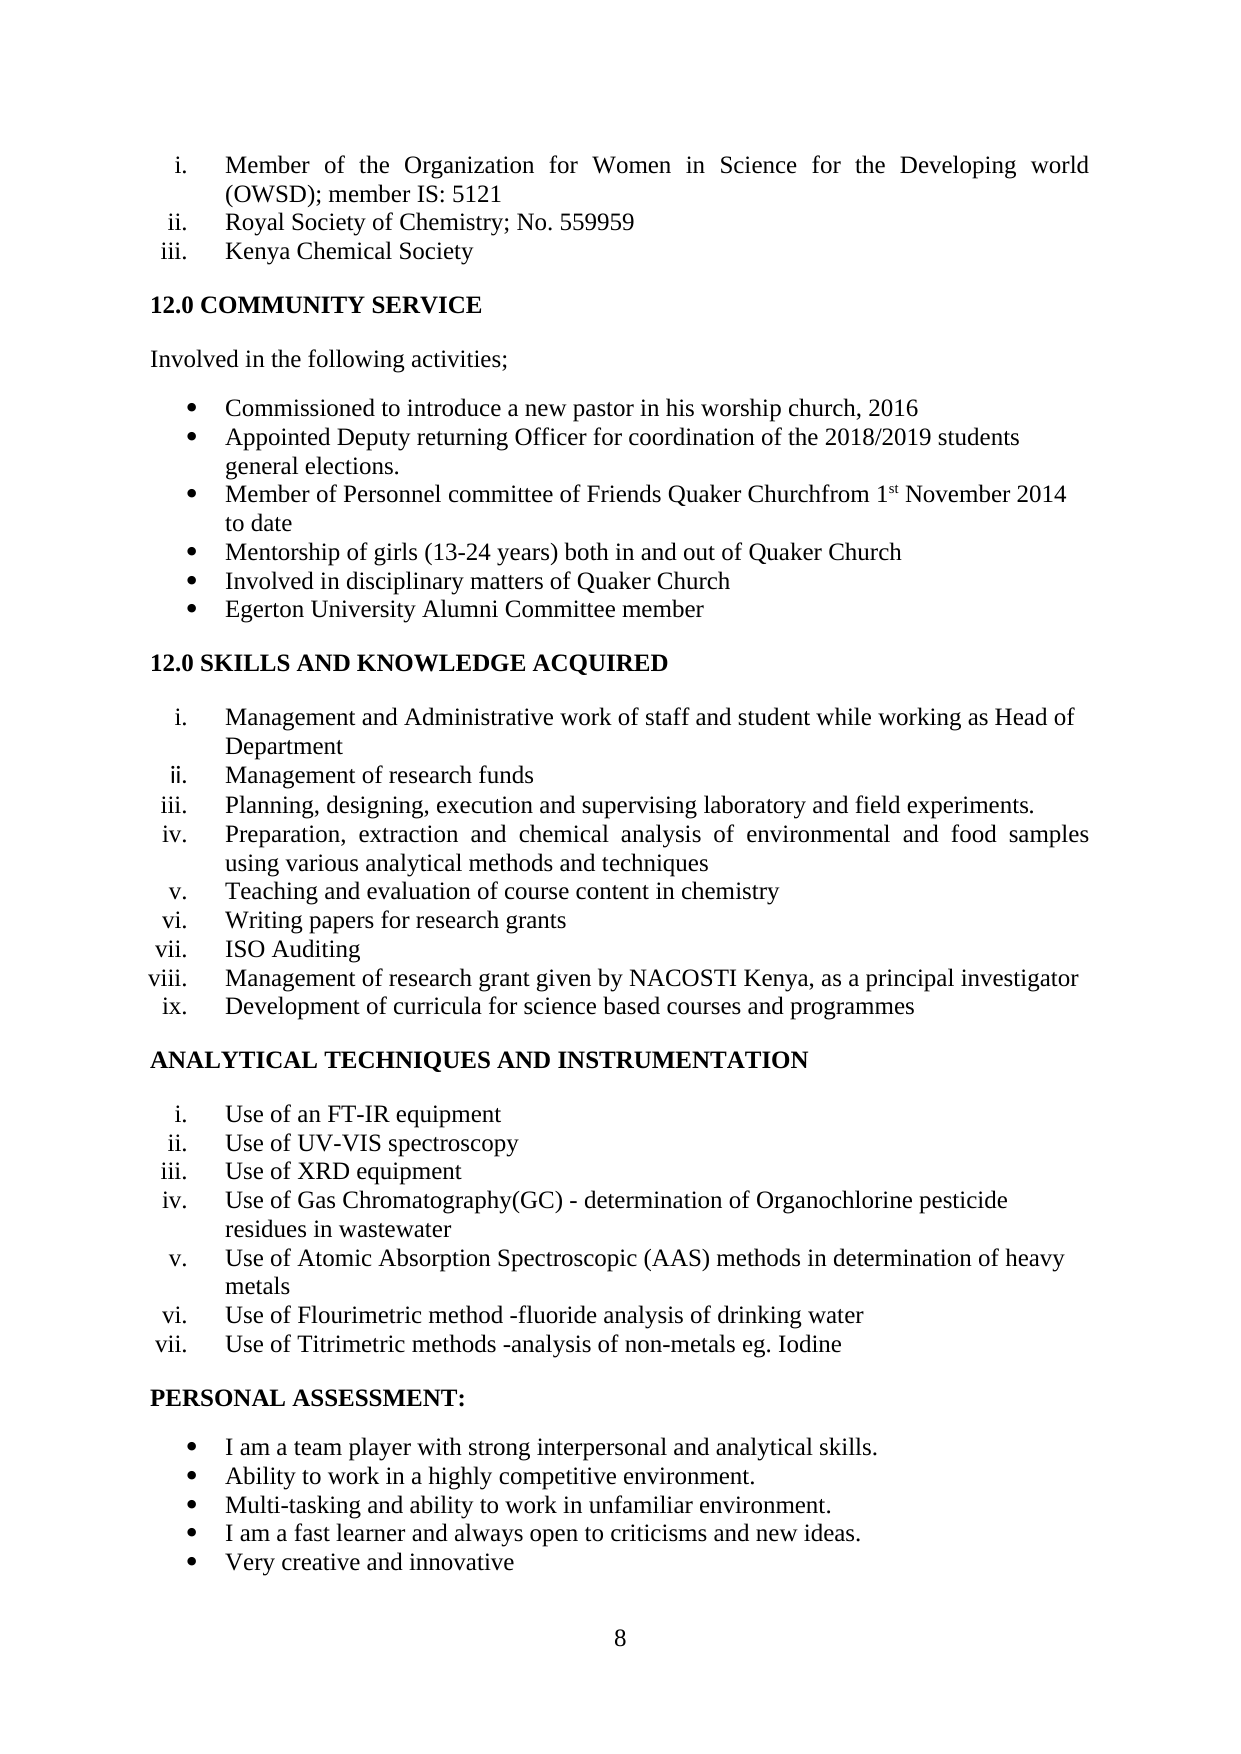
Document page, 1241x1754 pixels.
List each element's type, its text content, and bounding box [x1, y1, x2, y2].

subtitle 12.0 SKILLS AND KNOWLEDGE ACQUIRED [150, 648, 1090, 677]
text PERSONAL ASSESSMENT: [150, 1383, 1090, 1411]
list Use of UV-VIS spectroscopy [187, 1128, 1090, 1156]
list Commissioned to introduce a new pastor in his worship church, 2016 [187, 393, 1090, 422]
subtitle 12.0 COMMUNITY SERVICE [150, 290, 1090, 319]
list Use of XRD equipment [187, 1156, 1090, 1185]
list Management of research grant given by NACOSTI Kenya, as a principal investigator [187, 963, 1090, 991]
list Development of curricula for science based courses and programmes [187, 991, 1090, 1020]
list ISO Auditing [187, 934, 1090, 963]
subtitle Planning, designing, execution and supervising laboratory and field experiments. [187, 790, 1090, 819]
list Involved in disciplinary matters of Quaker Church [187, 566, 1090, 594]
list Multi-tasking and ability to work in unfamiliar environment. [187, 1490, 1090, 1518]
list I am a team player with strong interpersonal and analytical skills. [187, 1432, 1090, 1461]
list Mentorship of girls (13-24 years) both in and out of Quaker Church [187, 537, 1090, 566]
list Use of Flourimetric method -fluoride analysis of drinking water [187, 1300, 1090, 1329]
list Member of Personnel committee of Friends Quaker Churchfrom 1st November 2014 to date [187, 479, 1090, 537]
text Involved in the following activities; [150, 344, 1090, 372]
list Writing papers for research grants [187, 905, 1090, 934]
subtitle Management of research funds [187, 759, 1090, 790]
list Egerton University Alumni Committee member [187, 594, 1090, 623]
list Use of Gas Chromatography(GC) - determination of Organochlorine pesticide residues in wastewater [187, 1185, 1090, 1243]
subtitle Preparation, extraction and chemical analysis of environmental and food samples using various analytical methods and techniques [187, 819, 1090, 876]
list Use of an FT-IR equipment [187, 1099, 1090, 1128]
list Teaching and evaluation of course content in chemistry [187, 876, 1090, 905]
list Appointed Deputy returning Officer for coordination of the 2018/2019 students general elections. [187, 422, 1090, 479]
subtitle ANALYTICAL TECHNIQUES AND INSTRUMENTATION [150, 1045, 1090, 1074]
list Very creative and innovative [187, 1547, 1090, 1576]
list Use of Atomic Absorption Spectroscopic (AAS) methods in determination of heavy metals [187, 1243, 1090, 1300]
list Ability to work in a highly competitive environment. [187, 1461, 1090, 1490]
list Member of the Organization for Women in Science for the Developing world (OWSD); member IS: 5121 [187, 150, 1090, 207]
list I am a fast learner and always open to criticisms and new ideas. [187, 1518, 1090, 1547]
list Kenya Chemical Society [187, 236, 1090, 265]
list Management and Administrative work of staff and student while working as Head of Department [187, 702, 1090, 759]
list Royal Society of Chemistry; No. 559959 [187, 207, 1090, 236]
list Use of Titrimetric methods -analysis of non-metals eg. Iodine [187, 1329, 1090, 1358]
